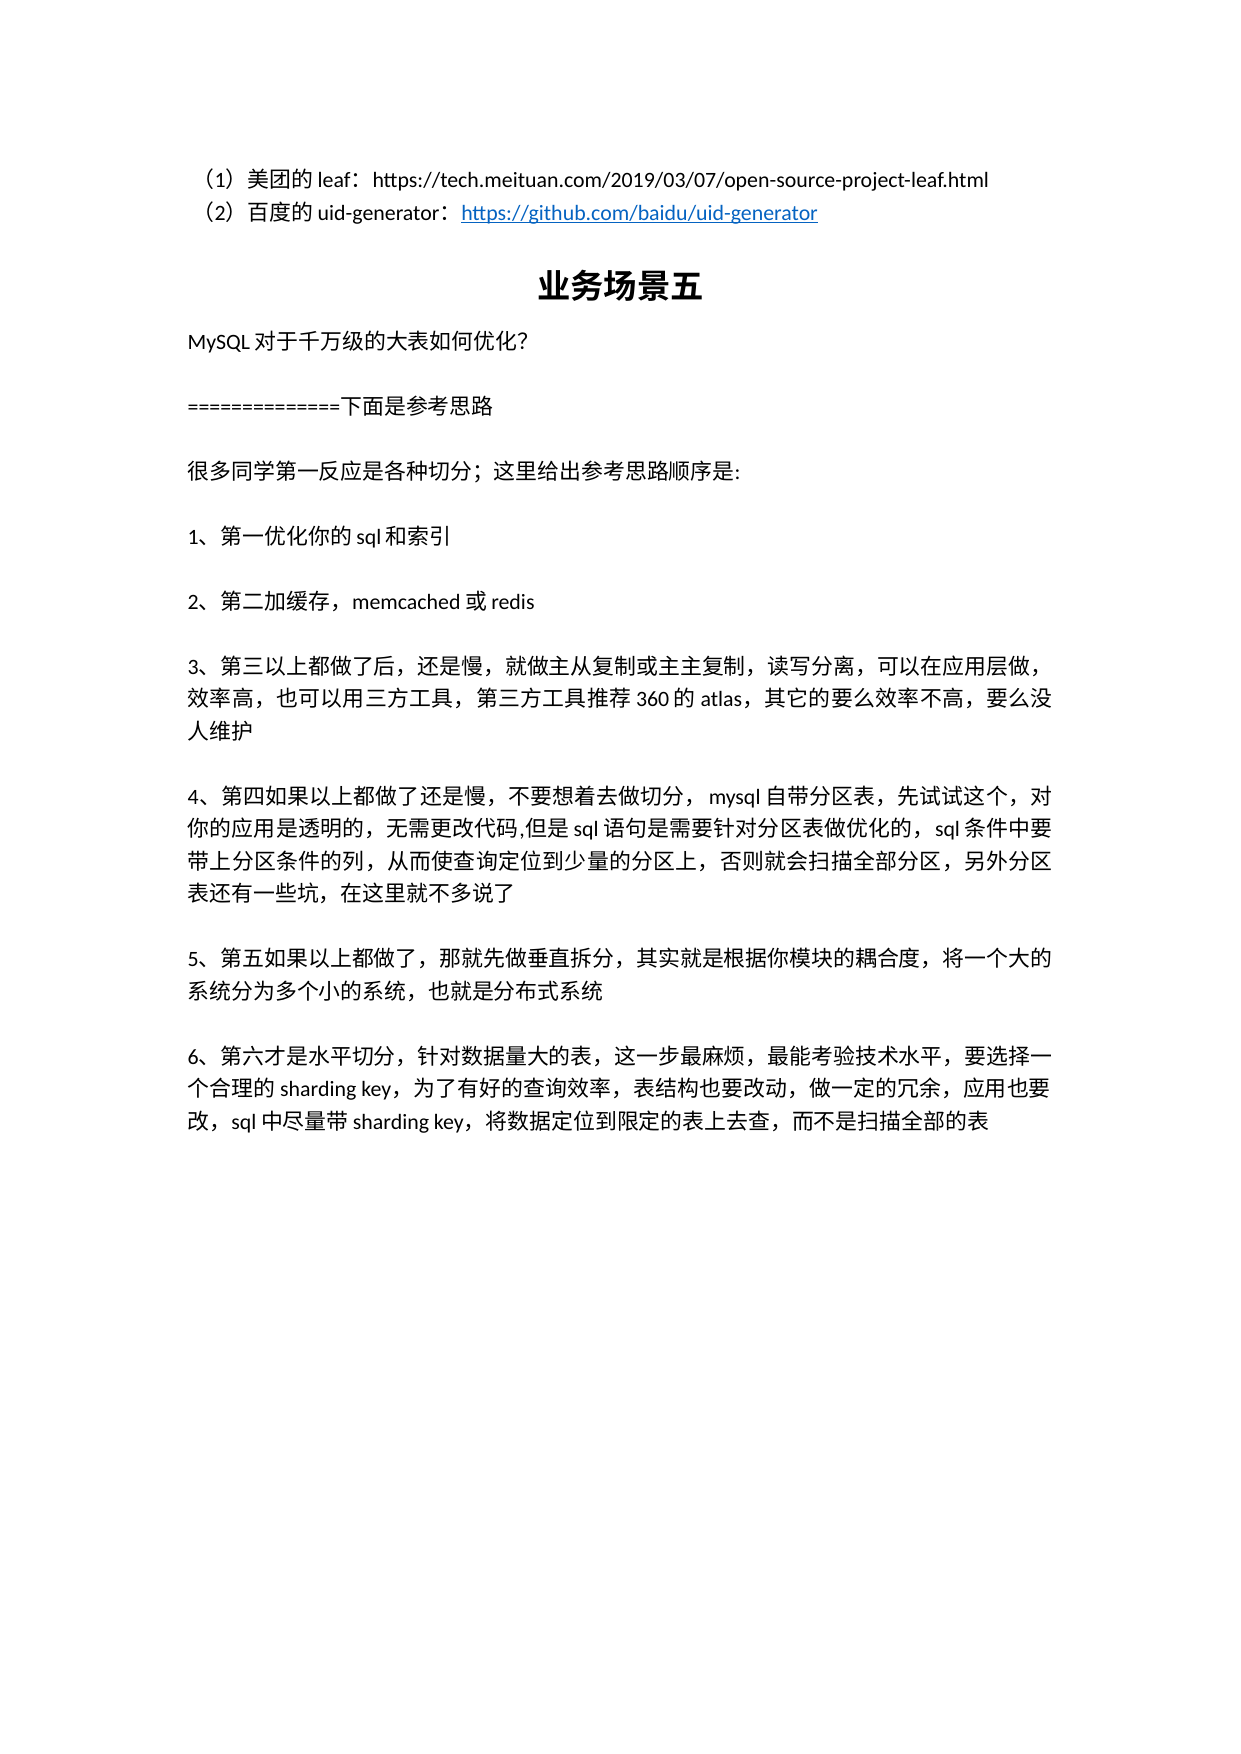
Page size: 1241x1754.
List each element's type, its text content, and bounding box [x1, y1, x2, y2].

text 5、第五如果以上都做了，那就先做垂直拆分，其实就是根据你模块的耦合度，将一个大的系统分为多个小的系统，也就是分布式系统 [187, 941, 1053, 1006]
text 1、第一优化你的sql和索引 [187, 518, 1053, 551]
text （1）美团的leaf：https://tech.meituan.com/2019/03/07/open-source-project-leaf.html [187, 162, 1053, 194]
text 3、第三以上都做了后，还是慢，就做主从复制或主主复制，读写分离，可以在应用层做，效率高，也可以用三方工具，第三方工具推荐360的atlas，其它的要么效率不高，要么没人维护 [187, 648, 1053, 746]
text 4、第四如果以上都做了还是慢，不要想着去做切分，mysql自带分区表，先试试这个，对你的应用是透明的，无需更改代码,但是sql语句是需要针对分区表做优化的，sql条件中要带上分区条件的列，从而使查询定位到少量的分区上，否则就会扫描全部分区，另外分区表还有一些坑，在这里就不多说了 [187, 778, 1053, 908]
text ==============下面是参考思路 [187, 388, 1053, 421]
text MySQL对于千万级的大表如何优化？ [187, 323, 1053, 356]
title 业务场景五 [187, 252, 1053, 317]
text （2）百度的uid-generator：https://github.com/baidu/uid-generator [187, 194, 1053, 227]
text 6、第六才是水平切分，针对数据量大的表，这一步最麻烦，最能考验技术水平，要选择一个合理的sharding key，为了有好的查询效率，表结构也要改动，做一定的冗余，应用也要改，sql中尽量带sharding key，将数据定位到限定的表上去查，而不是扫描全部的表 [187, 1038, 1053, 1136]
text 很多同学第一反应是各种切分；这里给出参考思路顺序是: [187, 453, 1053, 486]
text 2、第二加缓存，memcached或redis [187, 583, 1053, 616]
